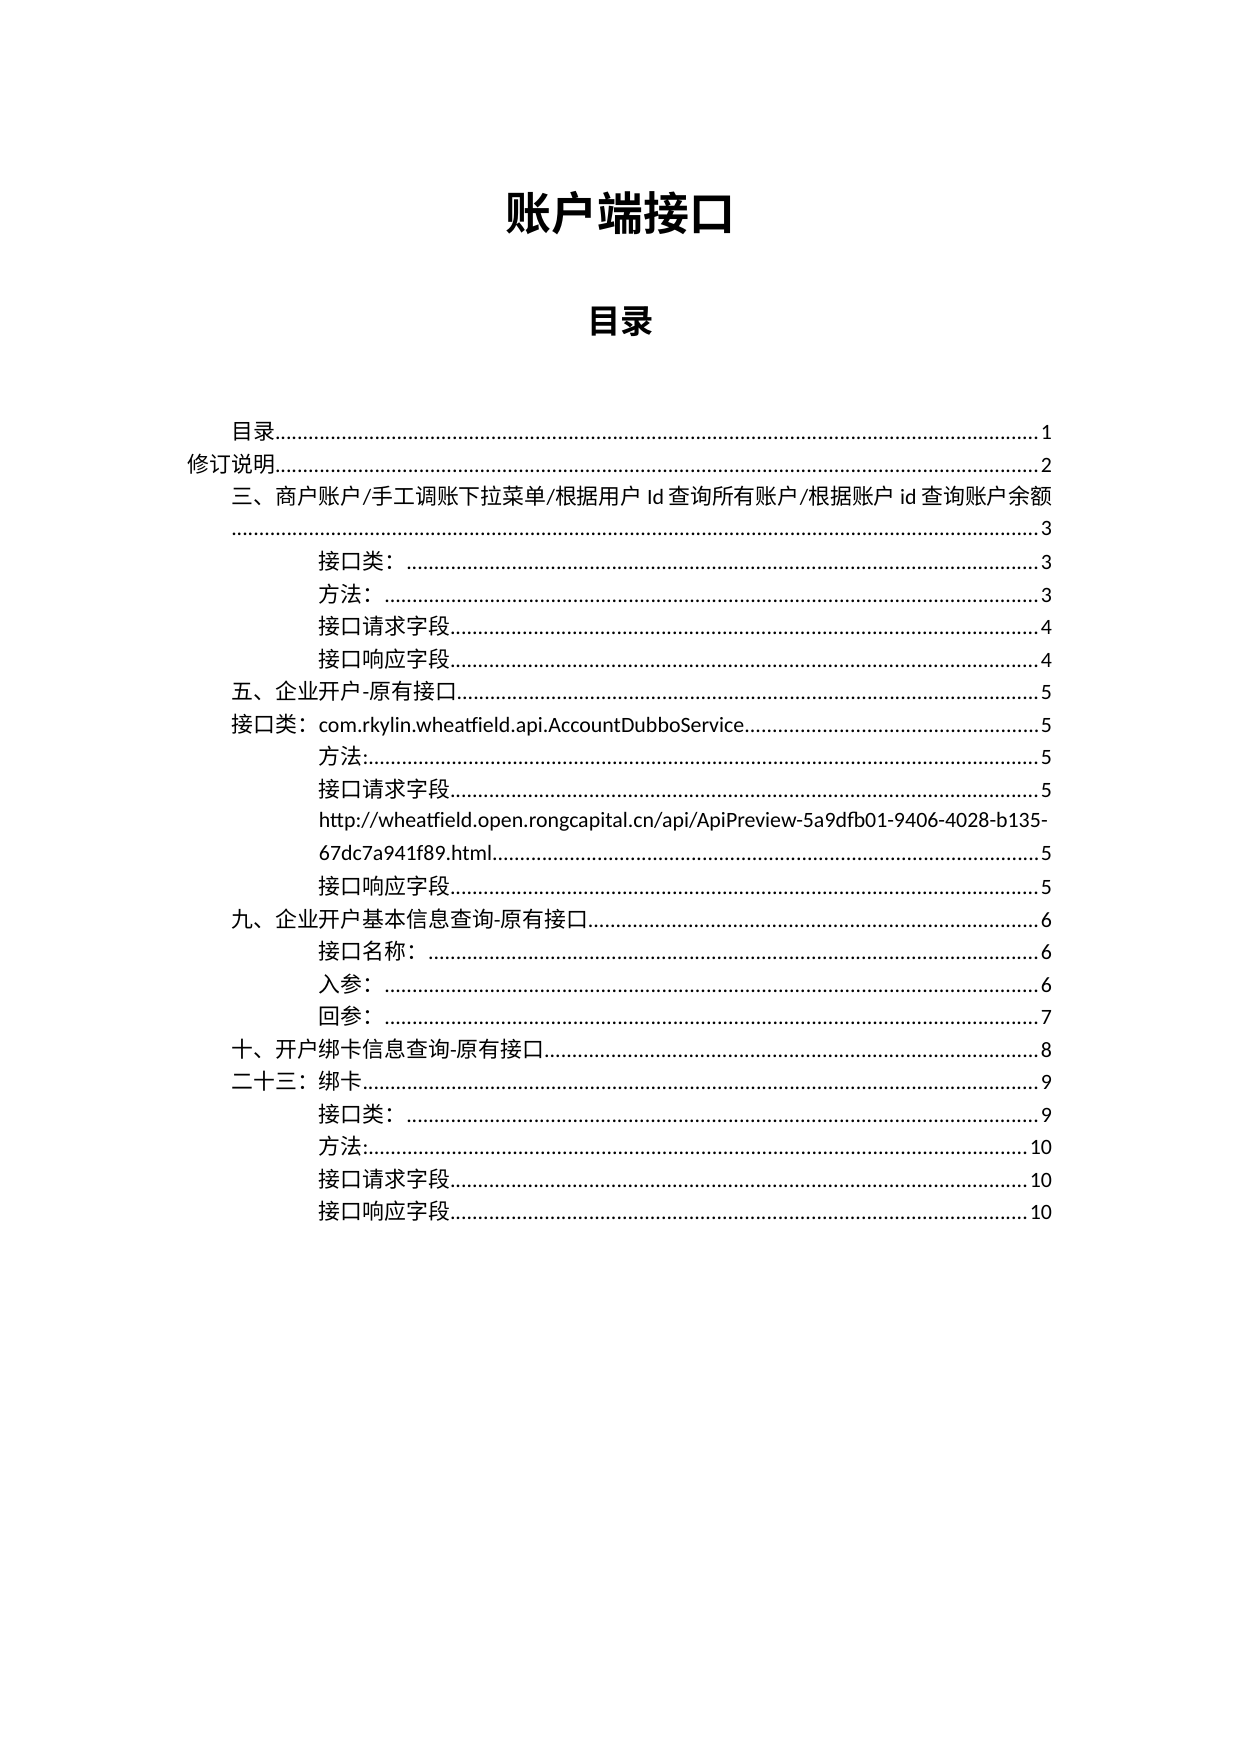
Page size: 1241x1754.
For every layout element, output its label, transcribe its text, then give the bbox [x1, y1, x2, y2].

text 接口类： 9 [319, 1096, 1053, 1129]
text 五、企业开户-原有接口 5 [231, 674, 1053, 706]
text 入参： 6 [319, 966, 1053, 999]
text 接口请求字段 4 [319, 609, 1053, 641]
text 回参： 7 [319, 999, 1053, 1031]
text 修订说明 2 [187, 446, 1053, 479]
text 接口请求字段 10 [319, 1161, 1053, 1194]
text 接口类：com.rkylin.wheatfield.api.AccountDubboService 5 [231, 706, 1053, 739]
subtitle 目录 [187, 287, 1053, 352]
text 账户端接口 [187, 162, 1053, 259]
text 十、开户绑卡信息查询-原有接口 8 [231, 1031, 1053, 1064]
text 三、商户账户/手工调账下拉菜单/根据用户Id查询所有账户/根据账户id查询账户余额 3 [231, 479, 1053, 544]
text 目录 1 [231, 414, 1053, 446]
text 方法: 5 [319, 739, 1053, 771]
text 接口响应字段 5 [319, 869, 1053, 901]
text 九、企业开户基本信息查询-原有接口 6 [231, 901, 1053, 934]
text 接口请求字段 5 [319, 771, 1053, 804]
text 接口名称： 6 [319, 934, 1053, 966]
text 方法: 10 [319, 1129, 1053, 1161]
text 接口响应字段 10 [319, 1194, 1053, 1226]
text 二十三：绑卡 9 [231, 1064, 1053, 1096]
text 方法： 3 [319, 576, 1053, 609]
text 接口类： 3 [319, 544, 1053, 576]
text http://wheatfield.open.rongcapital.cn/api/ApiPreview-5a9dfb01-9406-4028-b135-67dc7a941f89.html 5 [319, 804, 1053, 869]
text 接口响应字段 4 [319, 641, 1053, 674]
